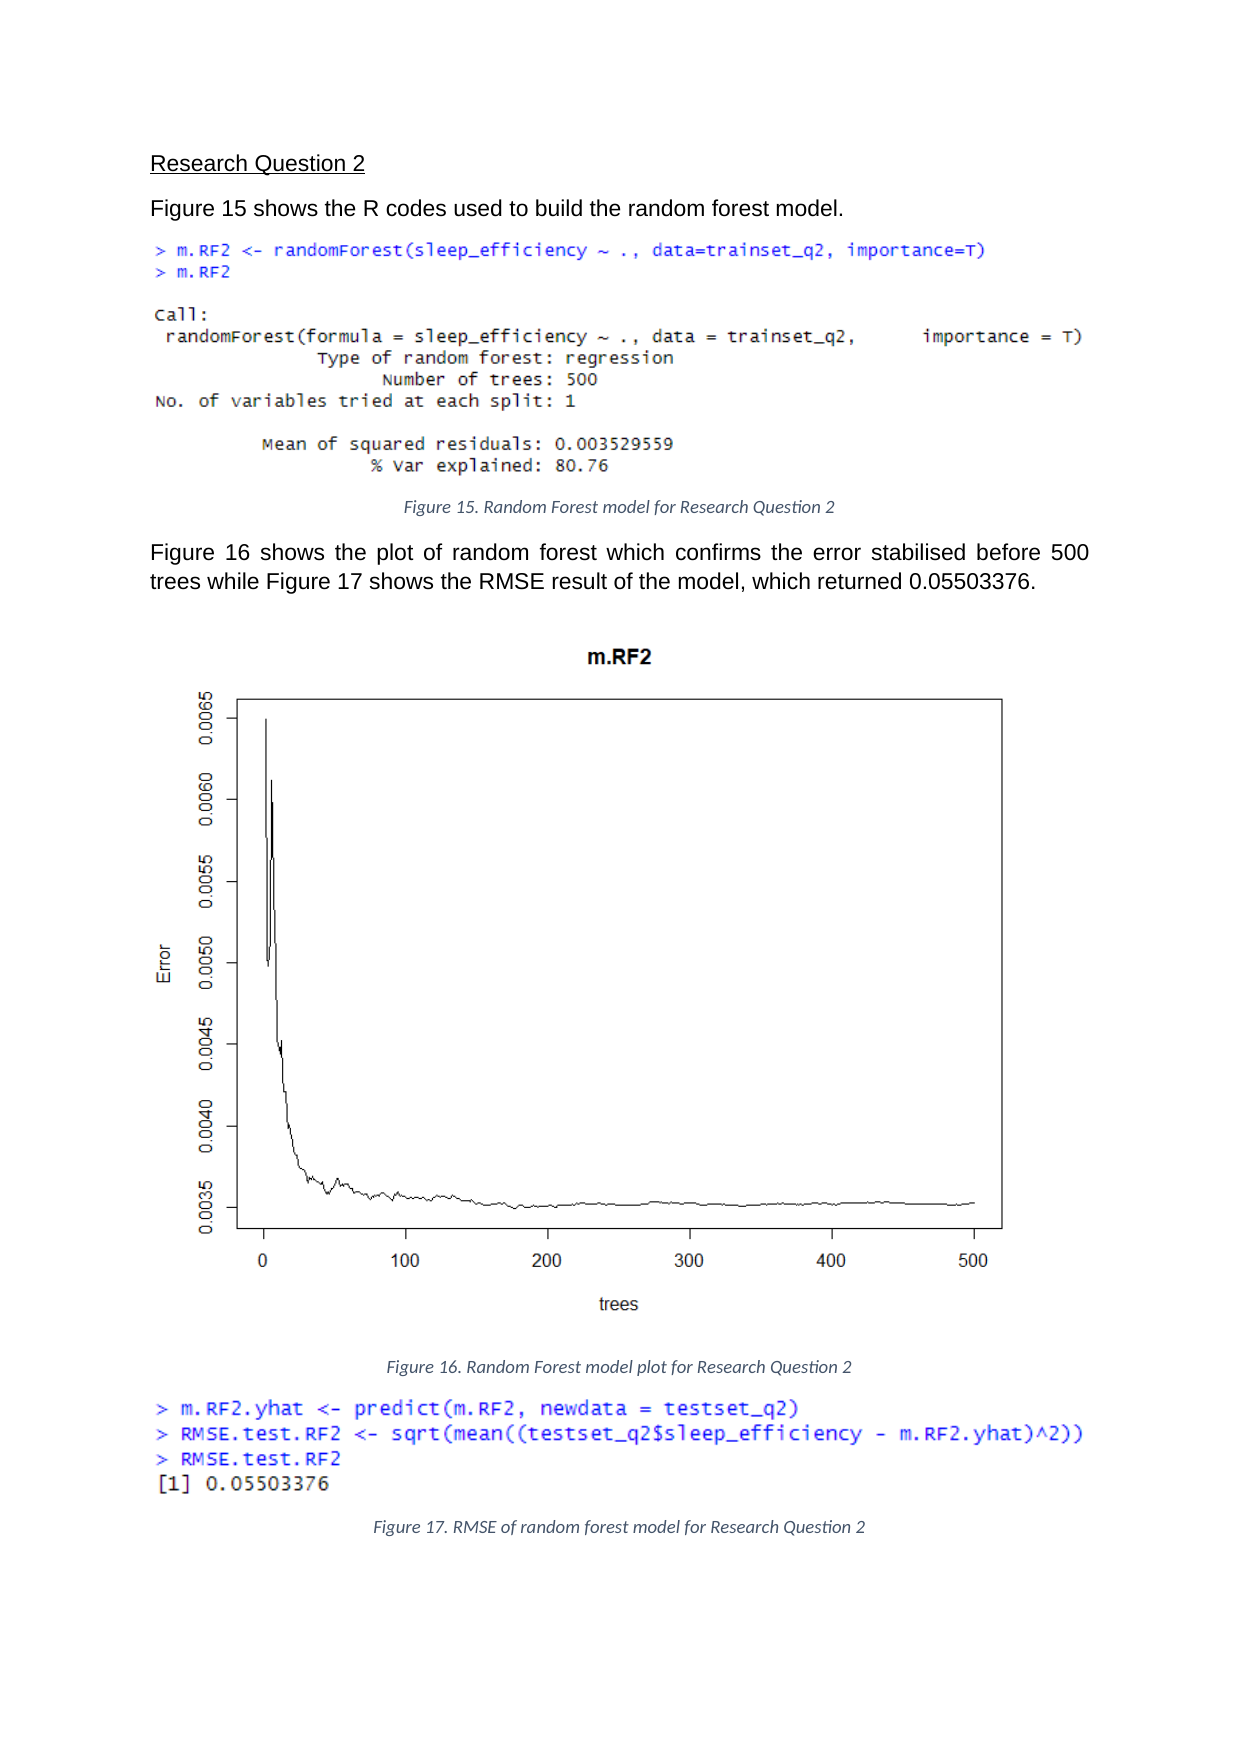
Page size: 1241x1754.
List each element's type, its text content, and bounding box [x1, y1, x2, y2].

text Research Question 2 [150, 150, 1090, 176]
picture [150, 1399, 1091, 1497]
picture [150, 240, 1091, 477]
text Figure 17. RMSE of random forest model for Research Question 2 [150, 1515, 1090, 1538]
text Figure 16. Random Forest model plot for Research Question 2 [150, 1355, 1090, 1378]
text Figure 15. Random Forest model for Research Question 2 [150, 495, 1090, 518]
picture [150, 612, 1047, 1337]
text Figure 15 shows the R codes used to build the random forest model. [150, 195, 1090, 221]
text Figure 16 shows the plot of random forest which confirms the error stabilised before 500 trees while Figure 17 shows the RMSE result of the model, which returned 0.05503376. [150, 539, 1090, 594]
